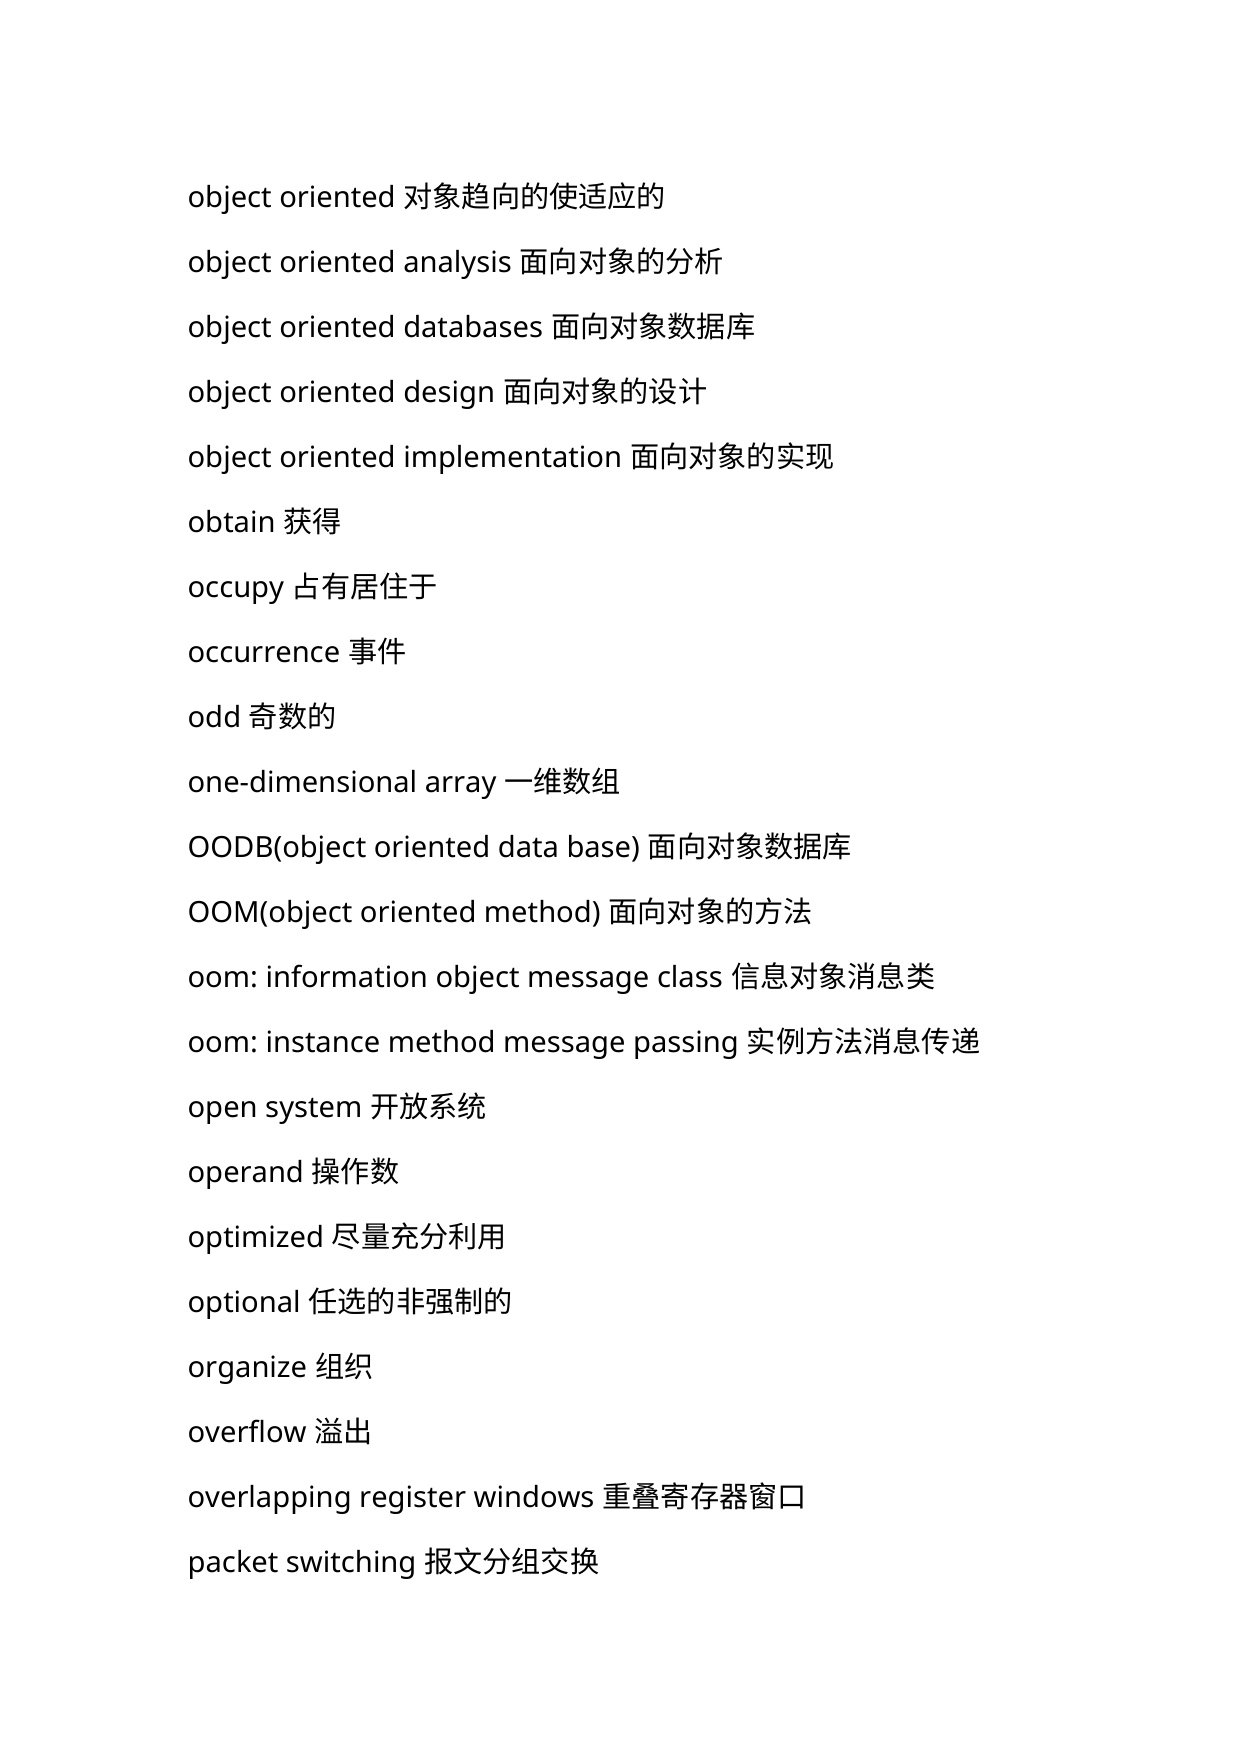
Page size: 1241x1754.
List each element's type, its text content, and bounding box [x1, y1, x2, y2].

text object oriented 对象趋向的使适应的 [187, 162, 1053, 227]
text optimized 尽量充分利用 [187, 1202, 1053, 1267]
text overflow 溢出 [187, 1397, 1053, 1462]
text object oriented design 面向对象的设计 [187, 357, 1053, 422]
text object oriented implementation 面向对象的实现 [187, 422, 1053, 487]
text object oriented analysis 面向对象的分析 [187, 227, 1053, 292]
text occurrence 事件 [187, 617, 1053, 682]
text organize 组织 [187, 1332, 1053, 1397]
text obtain 获得 [187, 487, 1053, 552]
text OODB(object oriented data base) 面向对象数据库 [187, 812, 1053, 877]
text one-dimensional array 一维数组 [187, 747, 1053, 812]
text object oriented databases 面向对象数据库 [187, 292, 1053, 357]
text OOM(object oriented method) 面向对象的方法 [187, 877, 1053, 942]
text open system 开放系统 [187, 1072, 1053, 1137]
text oom: information object message class 信息对象消息类 [187, 942, 1053, 1007]
text oom: instance method message passing 实例方法消息传递 [187, 1007, 1053, 1072]
text overlapping register windows 重叠寄存器窗口 [187, 1462, 1053, 1527]
text occupy 占有居住于 [187, 552, 1053, 617]
text optional 任选的非强制的 [187, 1267, 1053, 1332]
text packet switching 报文分组交换 [187, 1527, 1053, 1592]
text odd 奇数的 [187, 682, 1053, 747]
text operand 操作数 [187, 1137, 1053, 1202]
